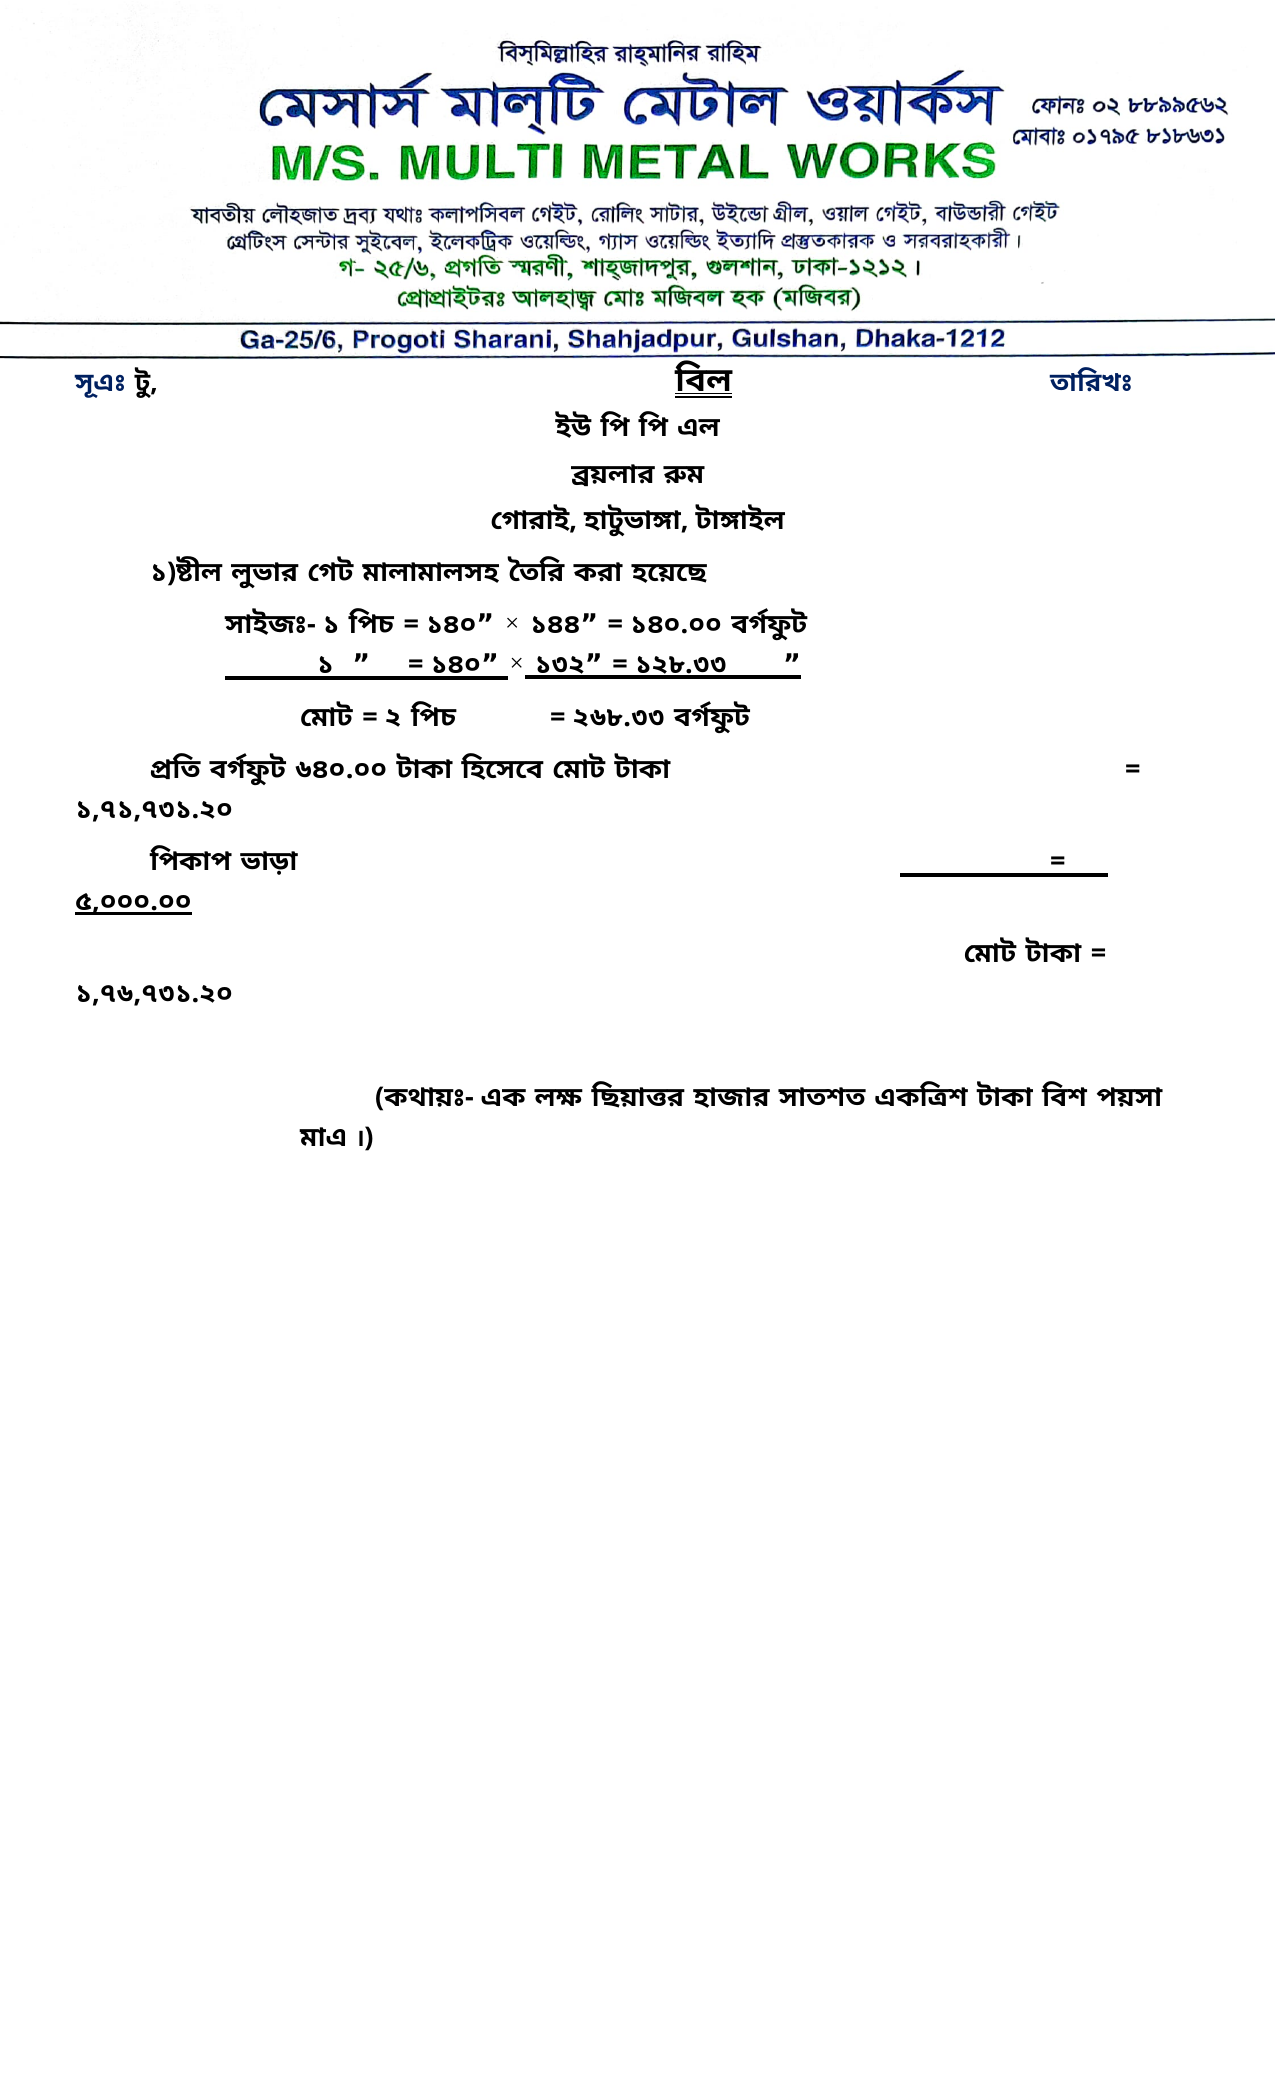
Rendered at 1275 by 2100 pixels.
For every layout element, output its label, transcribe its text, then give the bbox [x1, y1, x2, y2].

text মোট = ২ পিচ = ২৬৮.৩৩ বর্গফুট [75, 697, 1200, 734]
text ১)ষ্টীল লুভার গেট মালামালসহ তৈরি করা হয়েছে [75, 553, 1200, 589]
text মোট টাকা = ১,৭৬,৭৩১.২০ [75, 933, 1200, 1010]
text ইউ পি পি এল [75, 411, 1200, 443]
text সাইজঃ- ১ পিচ = ১৪০” ১৪৪” = ১৪০.০০ বর্গফুট ১ ” = ১৪০” ১৩২” = ১২৮.৩৩ ” [225, 605, 1200, 682]
picture [0, 1, 1275, 360]
text সূএঃ টু, বিল তারিখঃ [75, 89, 1200, 399]
text পিকাপ ভাড়া = ৫,০০০.০০ [75, 841, 1200, 918]
text গোরাই, হাটুভাঙ্গা, টাঙ্গাইল [75, 500, 1200, 537]
text ব্রয়লার রুম [75, 458, 1200, 489]
text প্রতি বর্গফুট ৬৪০.০০ টাকা হিসেবে মোট টাকা = ১,৭১,৭৩১.২০ [75, 749, 1200, 826]
text (কথায়ঃ- এক লক্ষ ছিয়াত্তর হাজার সাতশত একত্রিশ টাকা বিশ পয়সা মাএ ।) [300, 1078, 1200, 1154]
